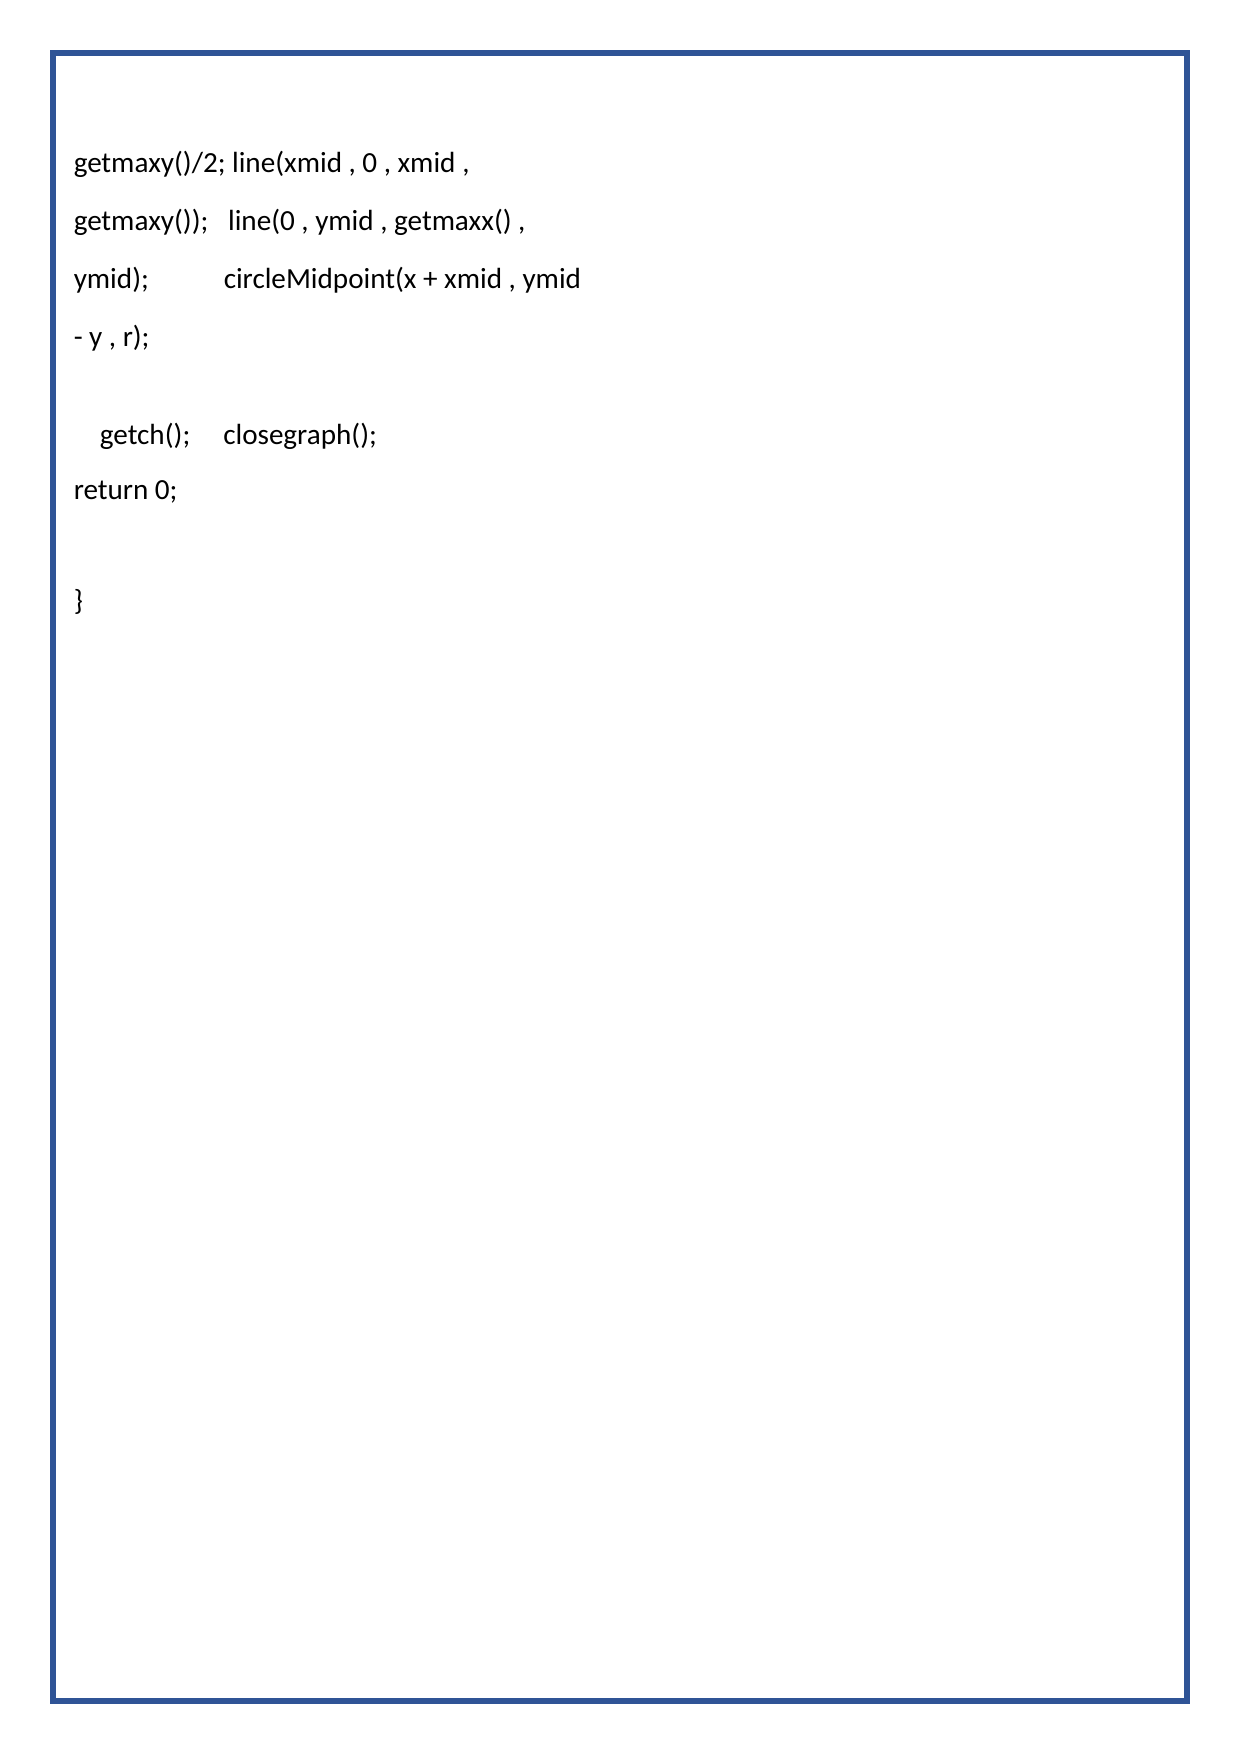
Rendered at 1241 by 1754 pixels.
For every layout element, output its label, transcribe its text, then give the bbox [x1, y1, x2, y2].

text return 0; [73, 471, 1129, 507]
text } [73, 582, 1129, 617]
text - y , r); [73, 318, 1129, 353]
text getch(); closegraph(); [73, 416, 1129, 451]
text getmaxy()/2; line(xmid , 0 , xmid , getmaxy()); line(0 , ymid , getmaxx() , ymid); circleMidpoint(x + xmid , ymid [73, 144, 604, 295]
